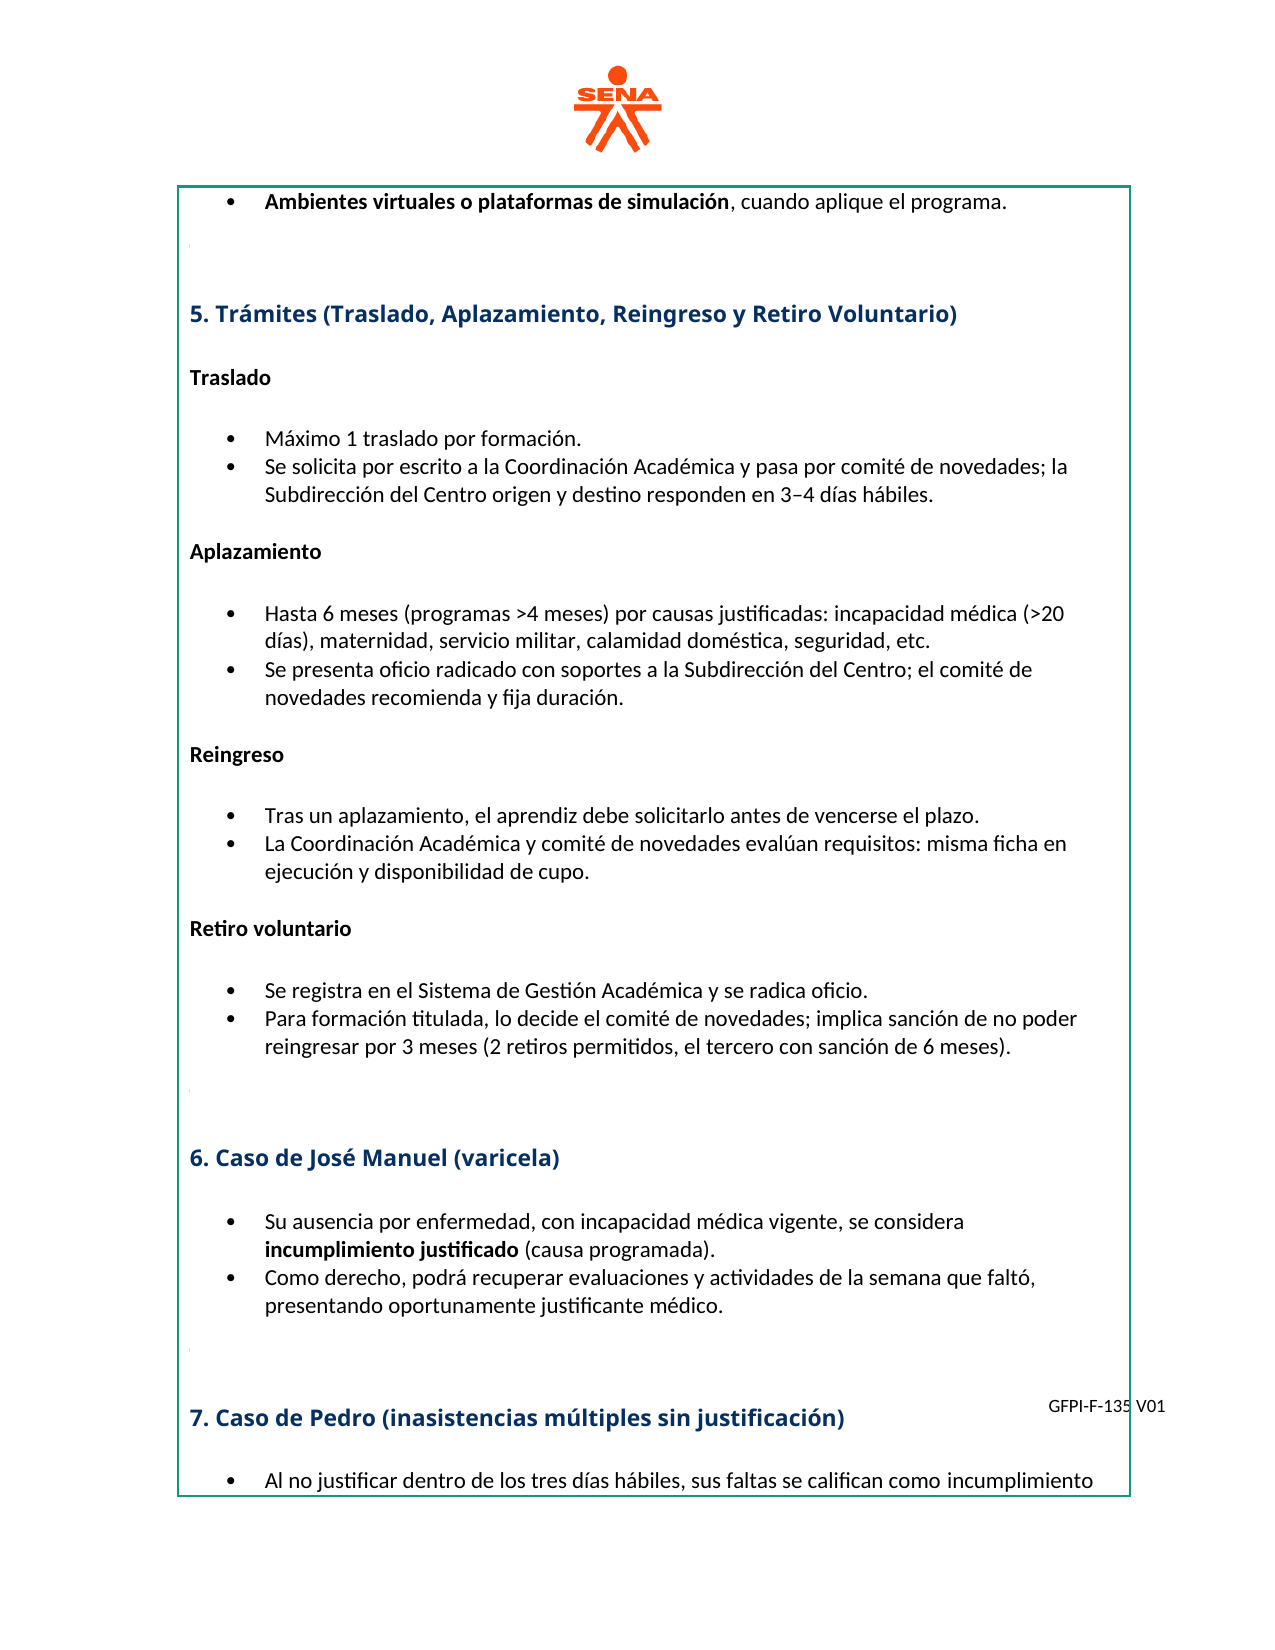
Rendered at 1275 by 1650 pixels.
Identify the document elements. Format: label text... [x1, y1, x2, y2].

picture [564, 62, 668, 157]
